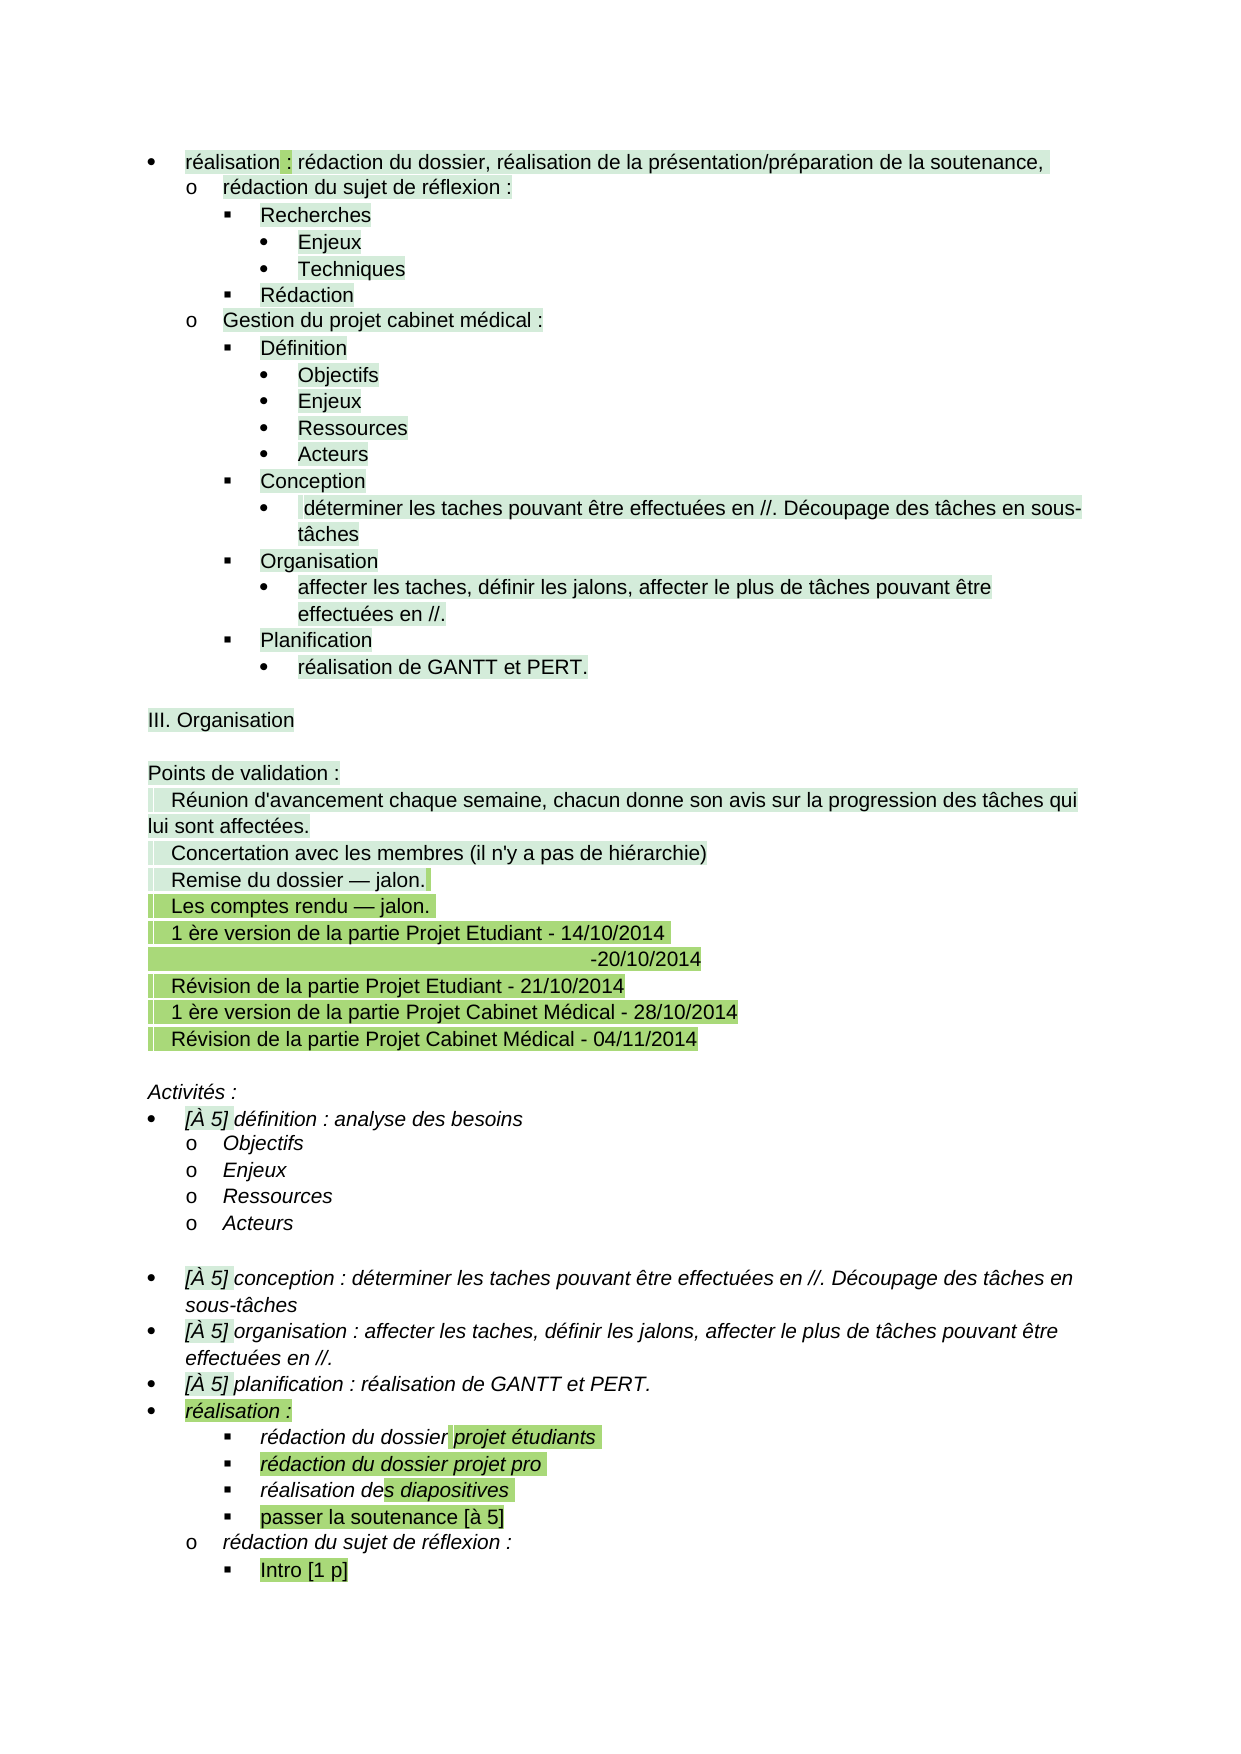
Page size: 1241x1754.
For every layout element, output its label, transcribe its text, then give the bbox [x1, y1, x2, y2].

list Acteurs [185, 1210, 1093, 1237]
list Enjeux [260, 227, 1093, 254]
list [À 5] conception : déterminer les taches pouvant être effectuées en //. Découpage des tâches en sous-tâches [148, 1263, 1093, 1316]
list Ressources [185, 1183, 1093, 1210]
list rédaction du dossier projet étudiants [223, 1423, 1093, 1449]
text 1 ère version de la partie Projet Etudiant - 14/10/2014 [148, 918, 1093, 944]
list Gestion du projet cabinet médical : [185, 307, 1093, 333]
list Acteurs [260, 440, 1093, 466]
list Techniques [260, 254, 1093, 280]
list rédaction du sujet de réflexion : [185, 174, 1093, 201]
text Concertation avec les membres (il n'y a pas de hiérarchie) [148, 838, 1093, 865]
list Enjeux [260, 387, 1093, 413]
text Points de validation : [148, 758, 1093, 785]
list Recherches [223, 201, 1093, 227]
list réalisation : rédaction du dossier, réalisation de la présentation/préparation de la soutenance, [148, 148, 1093, 174]
text Remise du dossier — jalon. [148, 865, 1093, 891]
text III. Organisation [148, 705, 1093, 732]
text Activités : [148, 1077, 1093, 1104]
list [À 5] définition : analyse des besoins [148, 1104, 1093, 1130]
text Révision de la partie Projet Cabinet Médical - 04/11/2014 [148, 1024, 1093, 1051]
list Rédaction [223, 280, 1093, 307]
text Les comptes rendu — jalon. [148, 891, 1093, 918]
list Objectifs [185, 1130, 1093, 1157]
list Organisation [223, 546, 1093, 573]
list affecter les taches, définir les jalons, affecter le plus de tâches pouvant être effectuées en //. [260, 573, 1093, 626]
list Intro [1 p] [223, 1555, 1093, 1582]
list réalisation de GANTT et PERT. [260, 652, 1093, 679]
list déterminer les taches pouvant être effectuées en //. Découpage des tâches en sous-tâches [260, 493, 1093, 546]
list Définition [223, 333, 1093, 360]
list Conception [223, 466, 1093, 493]
list réalisation : [148, 1396, 1093, 1423]
list [À 5] planification : réalisation de GANTT et PERT. [148, 1369, 1093, 1396]
list Planification [223, 626, 1093, 652]
text Réunion d'avancement chaque semaine, chacun donne son avis sur la progression des tâches qui lui sont affectées. [148, 785, 1093, 838]
list [À 5] organisation : affecter les taches, définir les jalons, affecter le plus de tâches pouvant être effectuées en //. [148, 1316, 1093, 1369]
text -20/10/2014 [148, 944, 1093, 971]
list rédaction du dossier projet pro [223, 1449, 1093, 1476]
list Objectifs [260, 360, 1093, 387]
list Enjeux [185, 1157, 1093, 1183]
list réalisation des diapositives [223, 1476, 1093, 1502]
list Ressources [260, 413, 1093, 440]
text 1 ère version de la partie Projet Cabinet Médical - 28/10/2014 [148, 998, 1093, 1024]
text Révision de la partie Projet Etudiant - 21/10/2014 [148, 971, 1093, 998]
list rédaction du sujet de réflexion : [185, 1529, 1093, 1555]
list passer la soutenance [à 5] [223, 1502, 1093, 1529]
